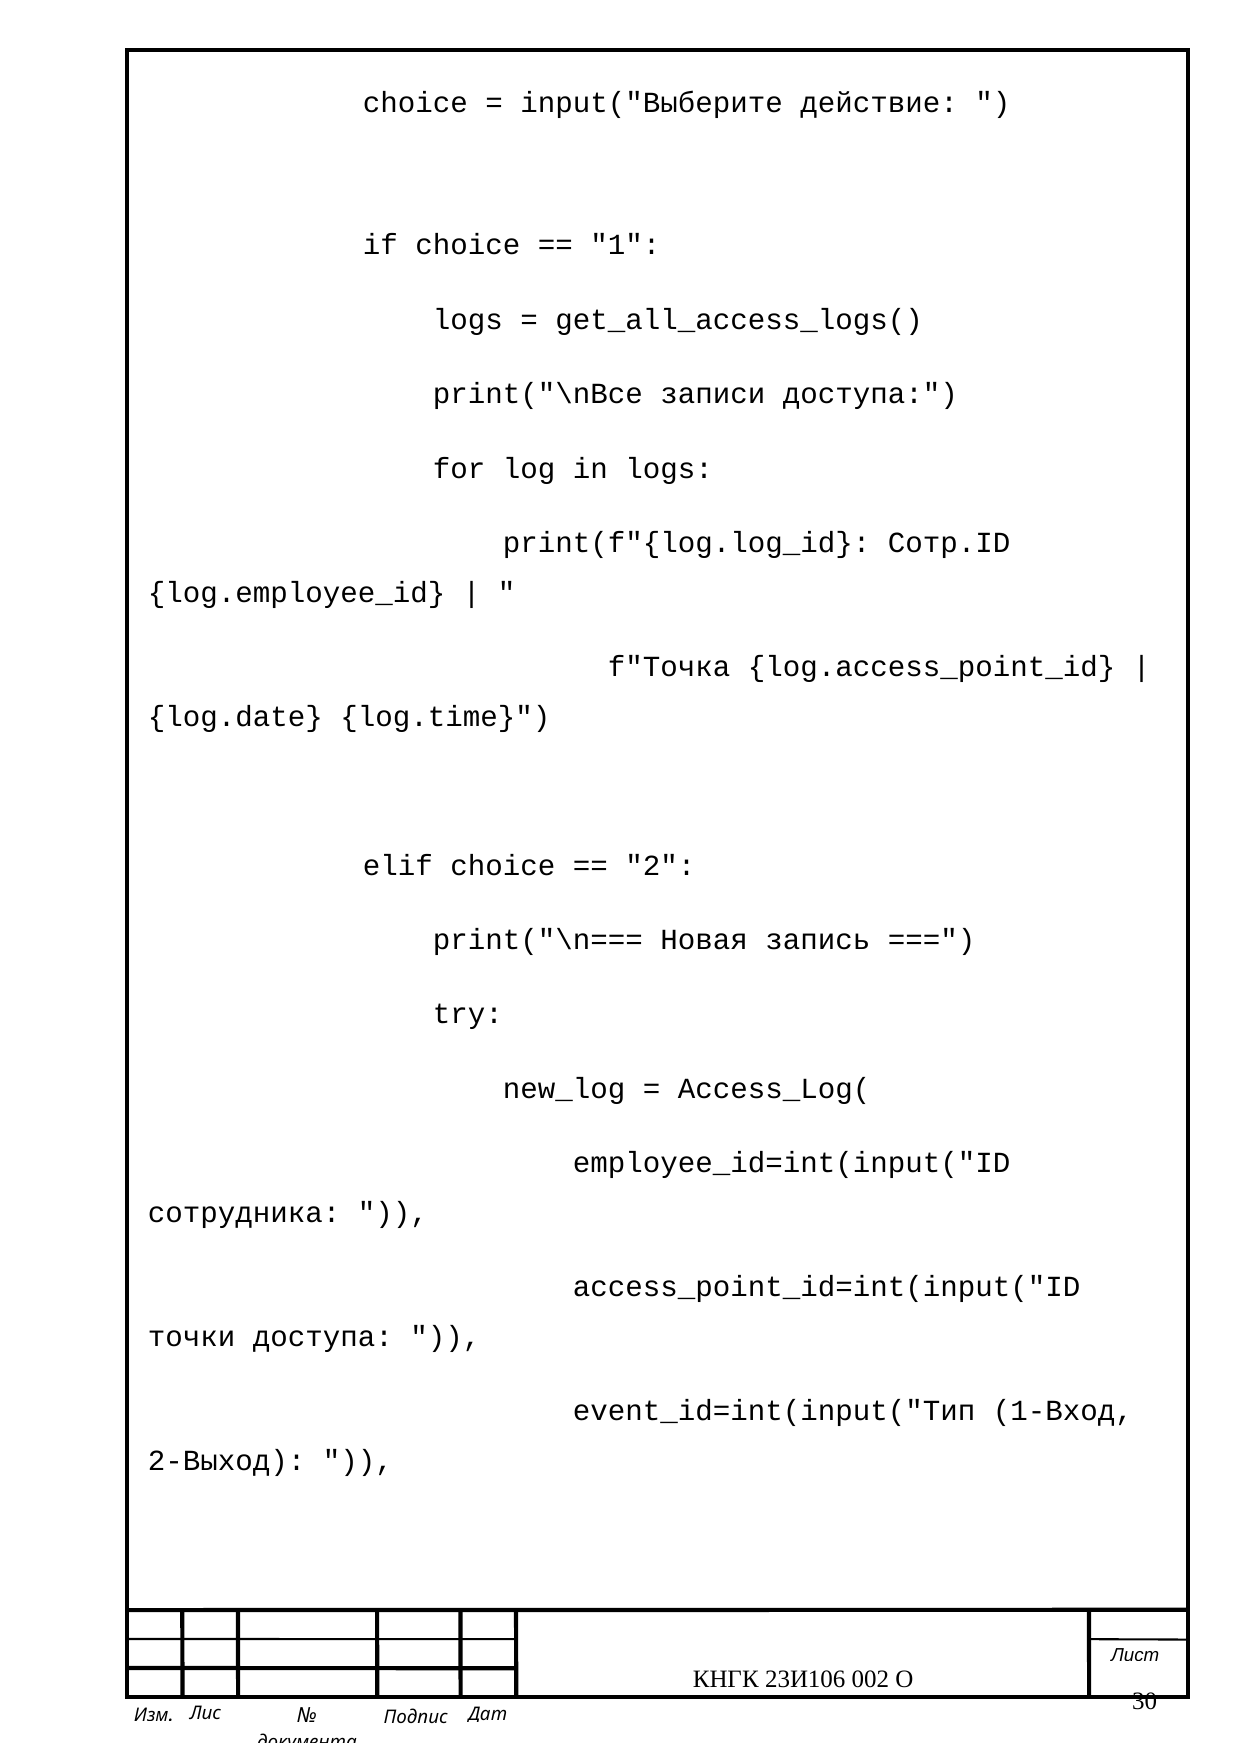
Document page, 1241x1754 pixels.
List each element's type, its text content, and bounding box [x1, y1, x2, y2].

text f"Точка {log.access_point_id} | {log.date} {log.time}") [148, 652, 1152, 735]
text access_point_id=int(input("ID точки доступа: ")), [148, 1273, 1152, 1355]
text print("\n=== Новая запись ===") [148, 925, 1152, 958]
text elif choice == "2": [148, 851, 1152, 884]
text event_id=int(input("Тип (1-Вход, 2-Выход): ")), [148, 1397, 1152, 1479]
text print("\nВсе записи доступа:") [148, 379, 1152, 412]
text if choice == "1": [148, 230, 1152, 263]
text try: [148, 1000, 1152, 1033]
text employee_id=int(input("ID сотрудника: ")), [148, 1149, 1152, 1231]
text choice = input("Выберите действие: ") [148, 88, 1152, 121]
text print(f"{log.log_id}: Сотр.ID {log.employee_id} | " [148, 528, 1152, 611]
text logs = get_all_access_logs() [148, 305, 1152, 338]
text for log in logs: [148, 454, 1152, 487]
text new_log = Access_Log( [148, 1074, 1152, 1107]
